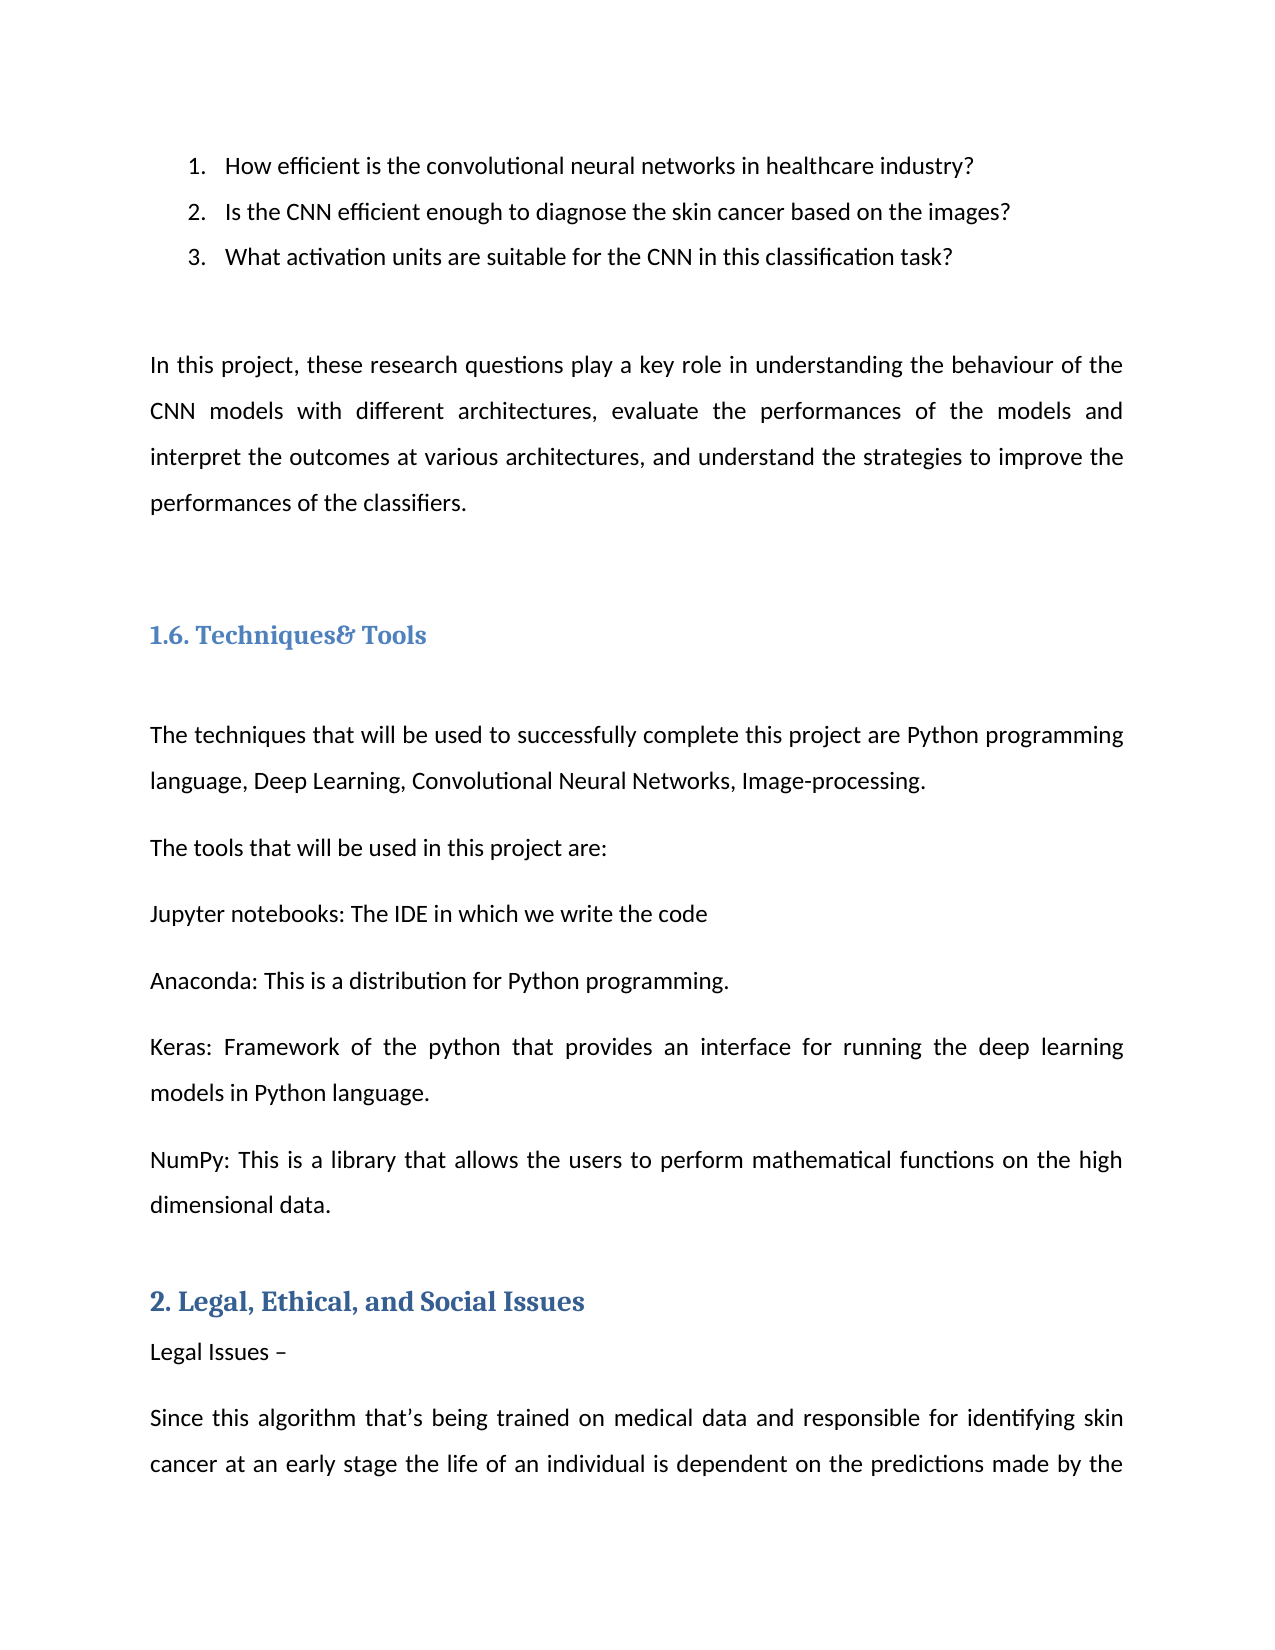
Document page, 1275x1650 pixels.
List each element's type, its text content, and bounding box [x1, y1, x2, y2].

subtitle 1.6. Techniques& Tools [150, 620, 1125, 651]
text Keras: Framework of the python that provides an interface for running the deep learning models in Python language. [150, 1032, 1125, 1108]
subtitle 2. Legal, Ethical, and Social Issues [150, 1285, 1125, 1319]
text The tools that will be used in this project are: [150, 832, 1125, 862]
text Legal Issues – [150, 1336, 1125, 1366]
list What activation units are suitable for the CNN in this classification task? [187, 241, 1125, 272]
text NumPy: This is a library that allows the users to perform mathematical functions on the high dimensional data. [150, 1144, 1125, 1220]
text Jupyter notebooks: The IDE in which we write the code [150, 898, 1125, 929]
text The techniques that will be used to successfully complete this project are Python programming language, Deep Learning, Convolutional Neural Networks, Image-processing. [150, 719, 1125, 796]
text In this project, these research questions play a key role in understanding the behaviour of the CNN models with different architectures, evaluate the performances of the models and interpret the outcomes at various architectures, and understand the strategies to improve the performances of the classifiers. [150, 349, 1125, 517]
text Anaconda: This is a distribution for Python programming. [150, 965, 1125, 996]
list Is the CNN efficient enough to diagnose the skin cancer based on the images? [187, 196, 1125, 226]
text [150, 1402, 1125, 1478]
list How efficient is the convolutional neural networks in healthcare industry? [187, 150, 1125, 181]
